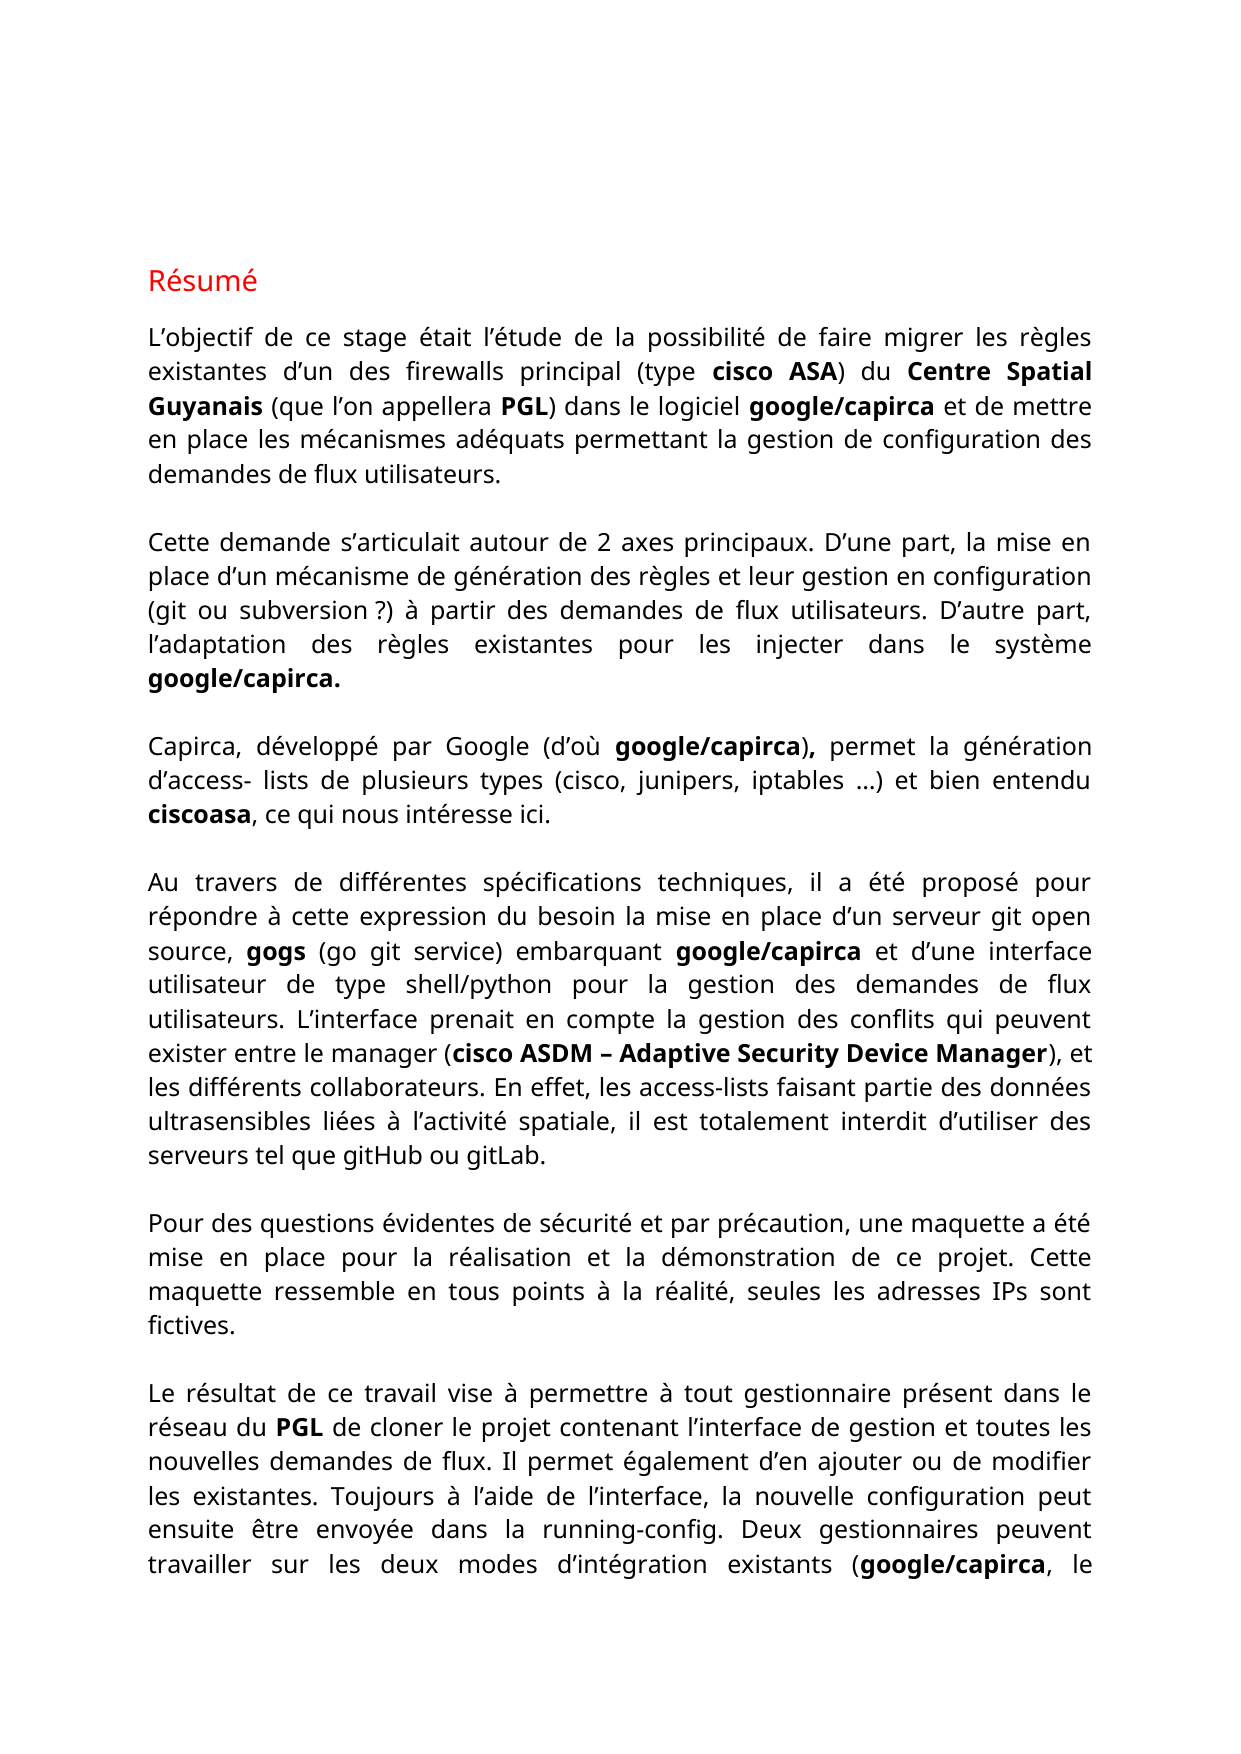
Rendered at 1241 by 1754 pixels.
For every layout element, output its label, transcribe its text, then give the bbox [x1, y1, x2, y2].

text Au travers de différentes spécifications techniques, il a été proposé pour répondre à cette expression du besoin la mise en place d’un serveur git open source, gogs (go git service) embarquant google/capirca et d’une interface utilisateur de type shell/python pour la gestion des demandes de flux utilisateurs. L’interface prenait en compte la gestion des conflits qui peuvent exister entre le manager (cisco ASDM – Adaptive Security Device Manager), et les différents collaborateurs. En effet, les access-lists faisant partie des données ultrasensibles liées à l’activité spatiale, il est totalement interdit d’utiliser des serveurs tel que gitHub ou gitLab. [148, 865, 1093, 1172]
text Résumé [148, 261, 1093, 300]
text Pour des questions évidentes de sécurité et par précaution, une maquette a été mise en place pour la réalisation et la démonstration de ce projet. Cette maquette ressemble en tous points à la réalité, seules les adresses IPs sont fictives. [148, 1206, 1093, 1342]
text Capirca, développé par Google (d’où google/capirca), permet la génération d’access- lists de plusieurs types (cisco, junipers, iptables …) et bien entendu ciscoasa, ce qui nous intéresse ici. [148, 729, 1093, 831]
text L’objectif de ce stage était l’étude de la possibilité de faire migrer les règles existantes d’un des firewalls principal (type cisco ASA) du Centre Spatial Guyanais (que l’on appellera PGL) dans le logiciel google/capirca et de mettre en place les mécanismes adéquats permettant la gestion de configuration des demandes de flux utilisateurs. [148, 320, 1093, 490]
text Cette demande s’articulait autour de 2 axes principaux. D’une part, la mise en place d’un mécanisme de génération des règles et leur gestion en configuration (git ou subversion ?) à partir des demandes de flux utilisateurs. D’autre part, l’adaptation des règles existantes pour les injecter dans le système google/capirca. [148, 524, 1093, 695]
